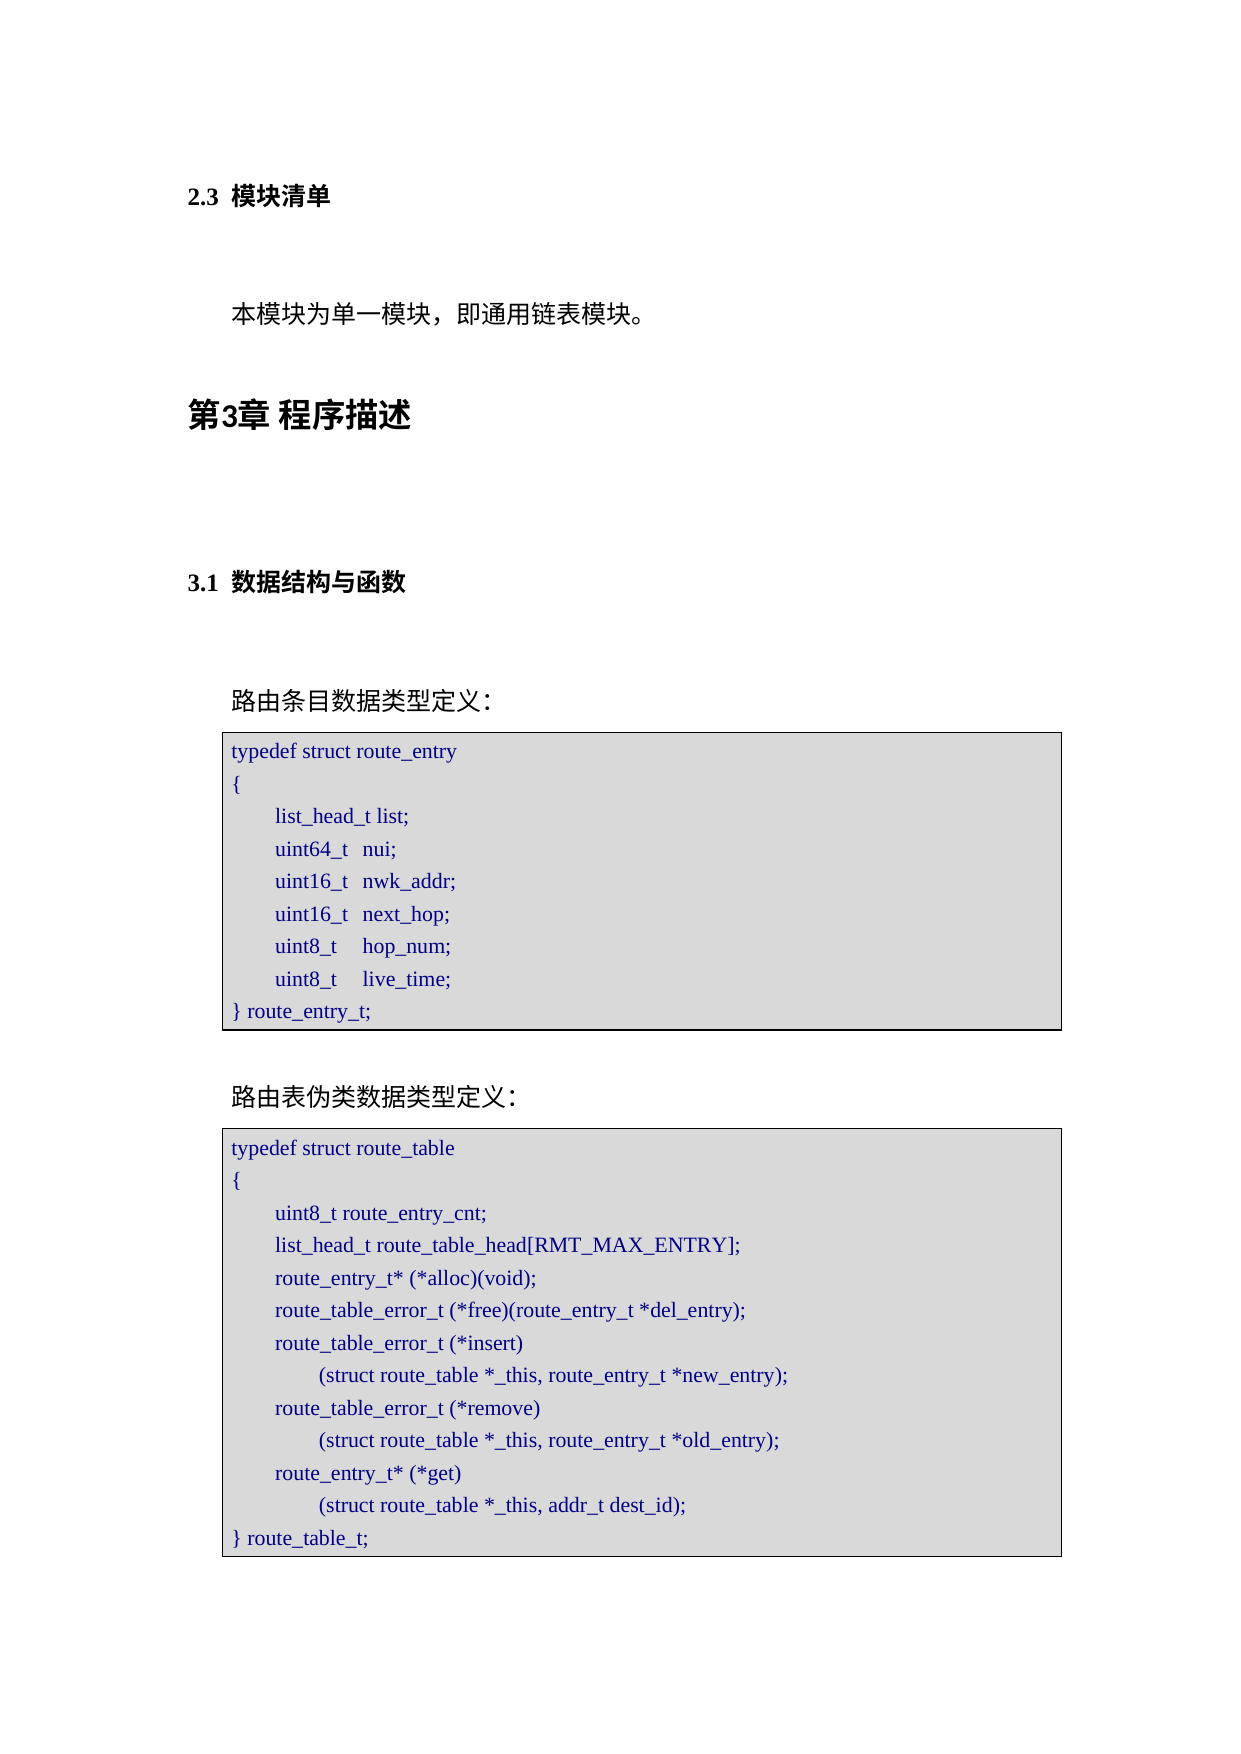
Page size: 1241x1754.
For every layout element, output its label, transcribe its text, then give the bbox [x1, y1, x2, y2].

text 路由条目数据类型定义： [187, 667, 1053, 732]
text typedef struct route_entry [223, 733, 1061, 764]
text } route_table_t; [223, 1518, 1061, 1556]
text uint8_t hop_num; [223, 927, 1061, 959]
text typedef struct route_table [223, 1129, 1061, 1161]
text route_table_error_t (*remove) [223, 1388, 1061, 1421]
text { [223, 764, 1061, 797]
text uint16_t next_hop; [223, 894, 1061, 927]
text (struct route_table *_this, route_entry_t *old_entry); [223, 1421, 1061, 1453]
subtitle 程序描述 [187, 381, 1053, 446]
text list_head_t list; [223, 797, 1061, 829]
text 路由表伪类数据类型定义： [187, 1063, 1053, 1128]
text route_table_error_t (*insert) [223, 1323, 1061, 1356]
text route_entry_t* (*get) [223, 1453, 1061, 1486]
text uint16_t nwk_addr; [223, 862, 1061, 894]
subtitle 模块清单 [187, 162, 1053, 227]
text list_head_t route_table_head[RMT_MAX_ENTRY]; [223, 1226, 1061, 1258]
text uint8_t live_time; [223, 959, 1061, 992]
text route_table_error_t (*free)(route_entry_t *del_entry); [223, 1291, 1061, 1323]
text route_entry_t* (*alloc)(void); [223, 1258, 1061, 1291]
text (struct route_table *_this, addr_t dest_id); [223, 1486, 1061, 1518]
text uint64_t nui; [223, 829, 1061, 862]
text } route_entry_t; [223, 992, 1061, 1029]
text uint8_t route_entry_cnt; [223, 1193, 1061, 1226]
subtitle 数据结构与函数 [187, 548, 1053, 613]
text (struct route_table *_this, route_entry_t *new_entry); [223, 1356, 1061, 1388]
text { [223, 1161, 1061, 1193]
text 本模块为单一模块，即通用链表模块。 [187, 281, 1053, 346]
